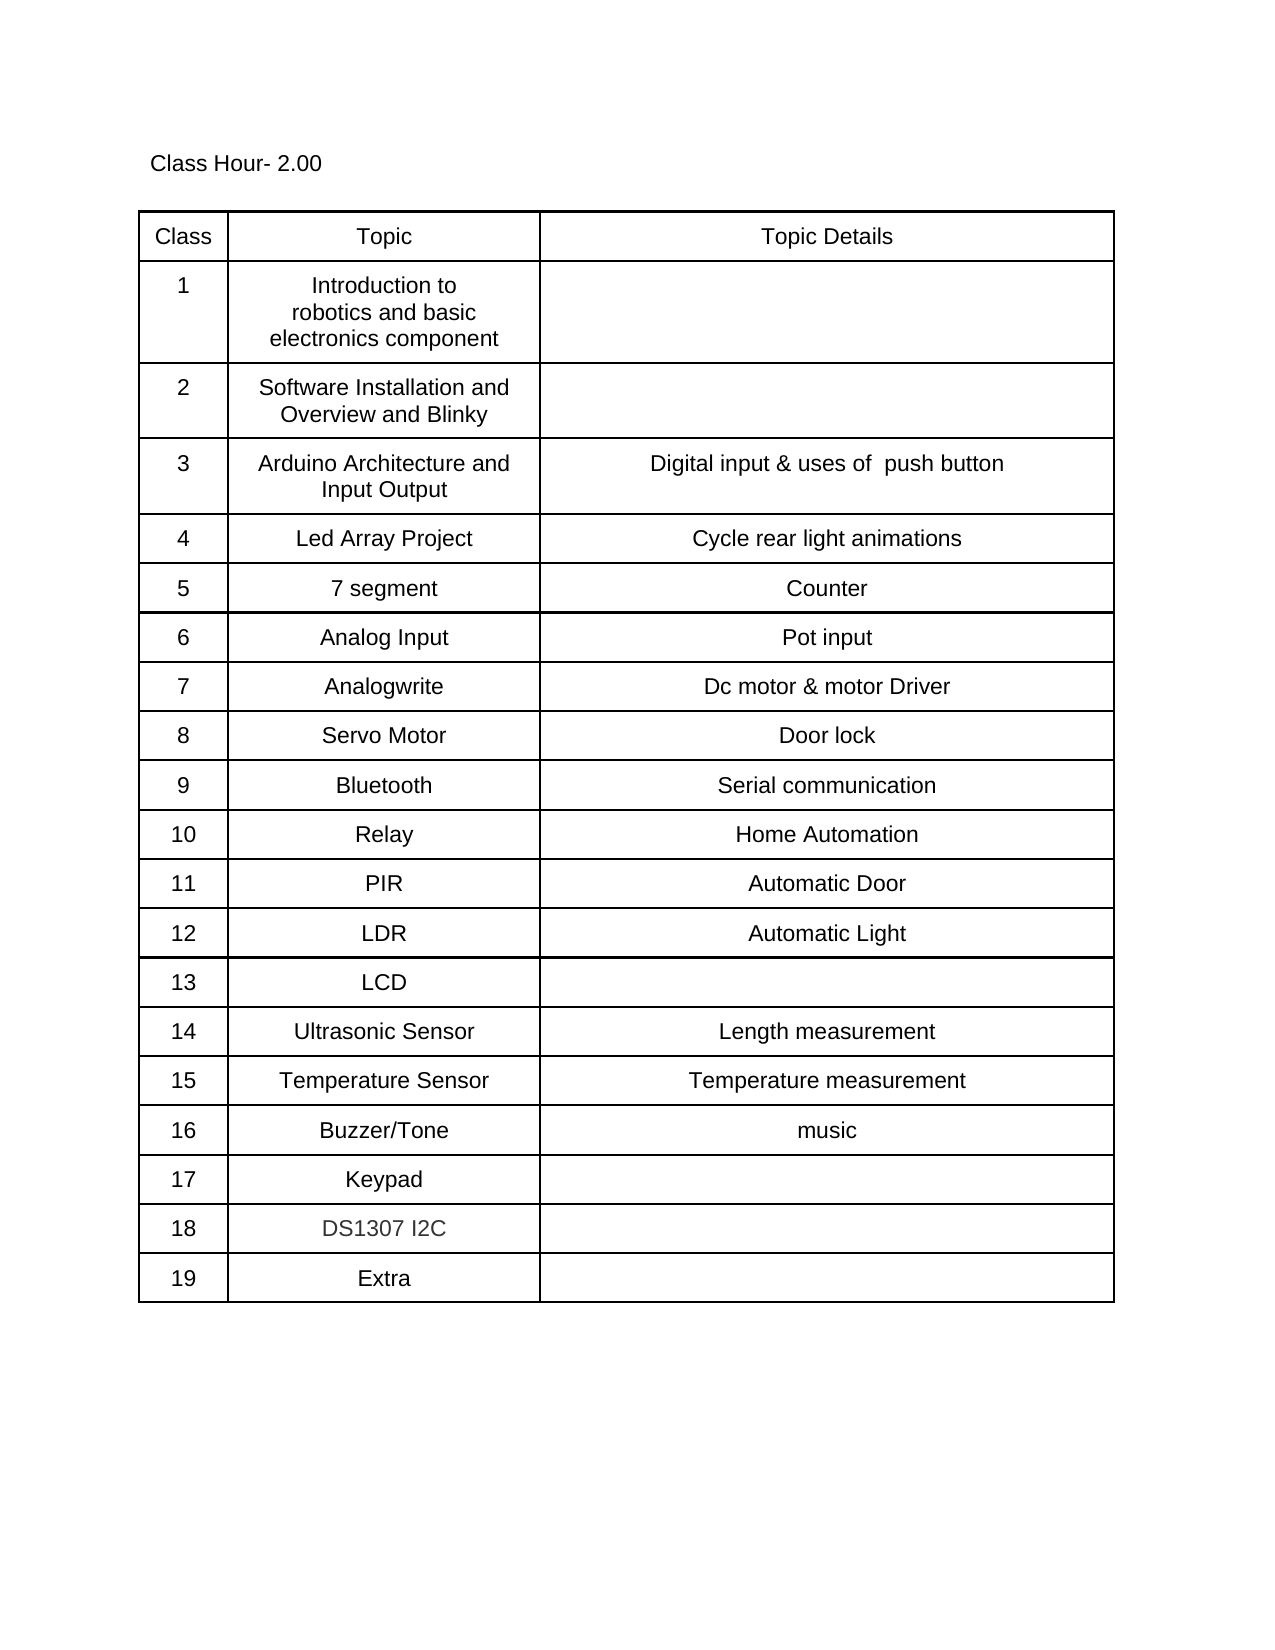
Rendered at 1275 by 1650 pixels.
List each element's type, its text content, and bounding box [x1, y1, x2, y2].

table_cell Dc motor & motor Driver [541, 663, 1113, 710]
table_cell 12 [140, 909, 227, 956]
table_cell 5 [140, 564, 227, 611]
table_header Class [140, 213, 227, 260]
table_cell Relay [229, 811, 539, 858]
table_cell Buzzer/Tone [229, 1106, 539, 1153]
table_cell 9 [140, 761, 227, 808]
table_cell 8 [140, 712, 227, 759]
table_cell Temperature measurement [541, 1057, 1113, 1104]
table_cell 19 [140, 1254, 227, 1301]
table_cell 7 [140, 663, 227, 710]
table_cell PIR [229, 860, 539, 907]
table_cell Digital input & uses of push button [541, 439, 1113, 513]
table_cell Led Array Project [229, 515, 539, 562]
table_cell 13 [140, 959, 227, 1006]
table_cell 4 [140, 515, 227, 562]
table_cell Extra [229, 1254, 539, 1301]
table_cell [541, 364, 1113, 437]
table_cell Serial communication [541, 761, 1113, 808]
table_cell 11 [140, 860, 227, 907]
table_cell Automatic Door [541, 860, 1113, 907]
table_cell [541, 1205, 1113, 1252]
table_cell 16 [140, 1106, 227, 1153]
table_cell Software Installation and Overview and Blinky [229, 364, 539, 437]
table_cell Home Automation [541, 811, 1113, 858]
table_cell Counter [541, 564, 1113, 611]
table_header Topic Details [541, 213, 1113, 260]
table_cell DS1307 I2C [229, 1205, 539, 1252]
table_cell music [541, 1106, 1113, 1153]
table_cell 14 [140, 1008, 227, 1055]
table_cell 10 [140, 811, 227, 858]
table_cell Bluetooth [229, 761, 539, 808]
table_cell Arduino Architecture and Input Output [229, 439, 539, 513]
table_cell Analog Input [229, 614, 539, 661]
table_cell Analogwrite [229, 663, 539, 710]
table_cell 7 segment [229, 564, 539, 611]
table_cell Cycle rear light animations [541, 515, 1113, 562]
table_cell Automatic Light [541, 909, 1113, 956]
table_cell Introduction to robotics and basic electronics component [229, 262, 539, 362]
table_cell 1 [140, 262, 227, 362]
table_cell [541, 1254, 1113, 1301]
table_cell 18 [140, 1205, 227, 1252]
table_cell 3 [140, 439, 227, 513]
table_cell [541, 1156, 1113, 1203]
table_cell Length measurement [541, 1008, 1113, 1055]
table_cell 6 [140, 614, 227, 661]
table_cell [541, 262, 1113, 362]
text Class Hour- 2.00 [150, 150, 1125, 176]
table_cell Pot input [541, 614, 1113, 661]
table_cell LDR [229, 909, 539, 956]
table_cell Keypad [229, 1156, 539, 1203]
table_cell Door lock [541, 712, 1113, 759]
table_header Topic [229, 213, 539, 260]
table_cell 2 [140, 364, 227, 437]
table_cell Servo Motor [229, 712, 539, 759]
table_cell Temperature Sensor [229, 1057, 539, 1104]
table_cell Ultrasonic Sensor [229, 1008, 539, 1055]
table_cell LCD [229, 959, 539, 1006]
table_cell 17 [140, 1156, 227, 1203]
table_cell 15 [140, 1057, 227, 1104]
table_cell [541, 959, 1113, 1006]
